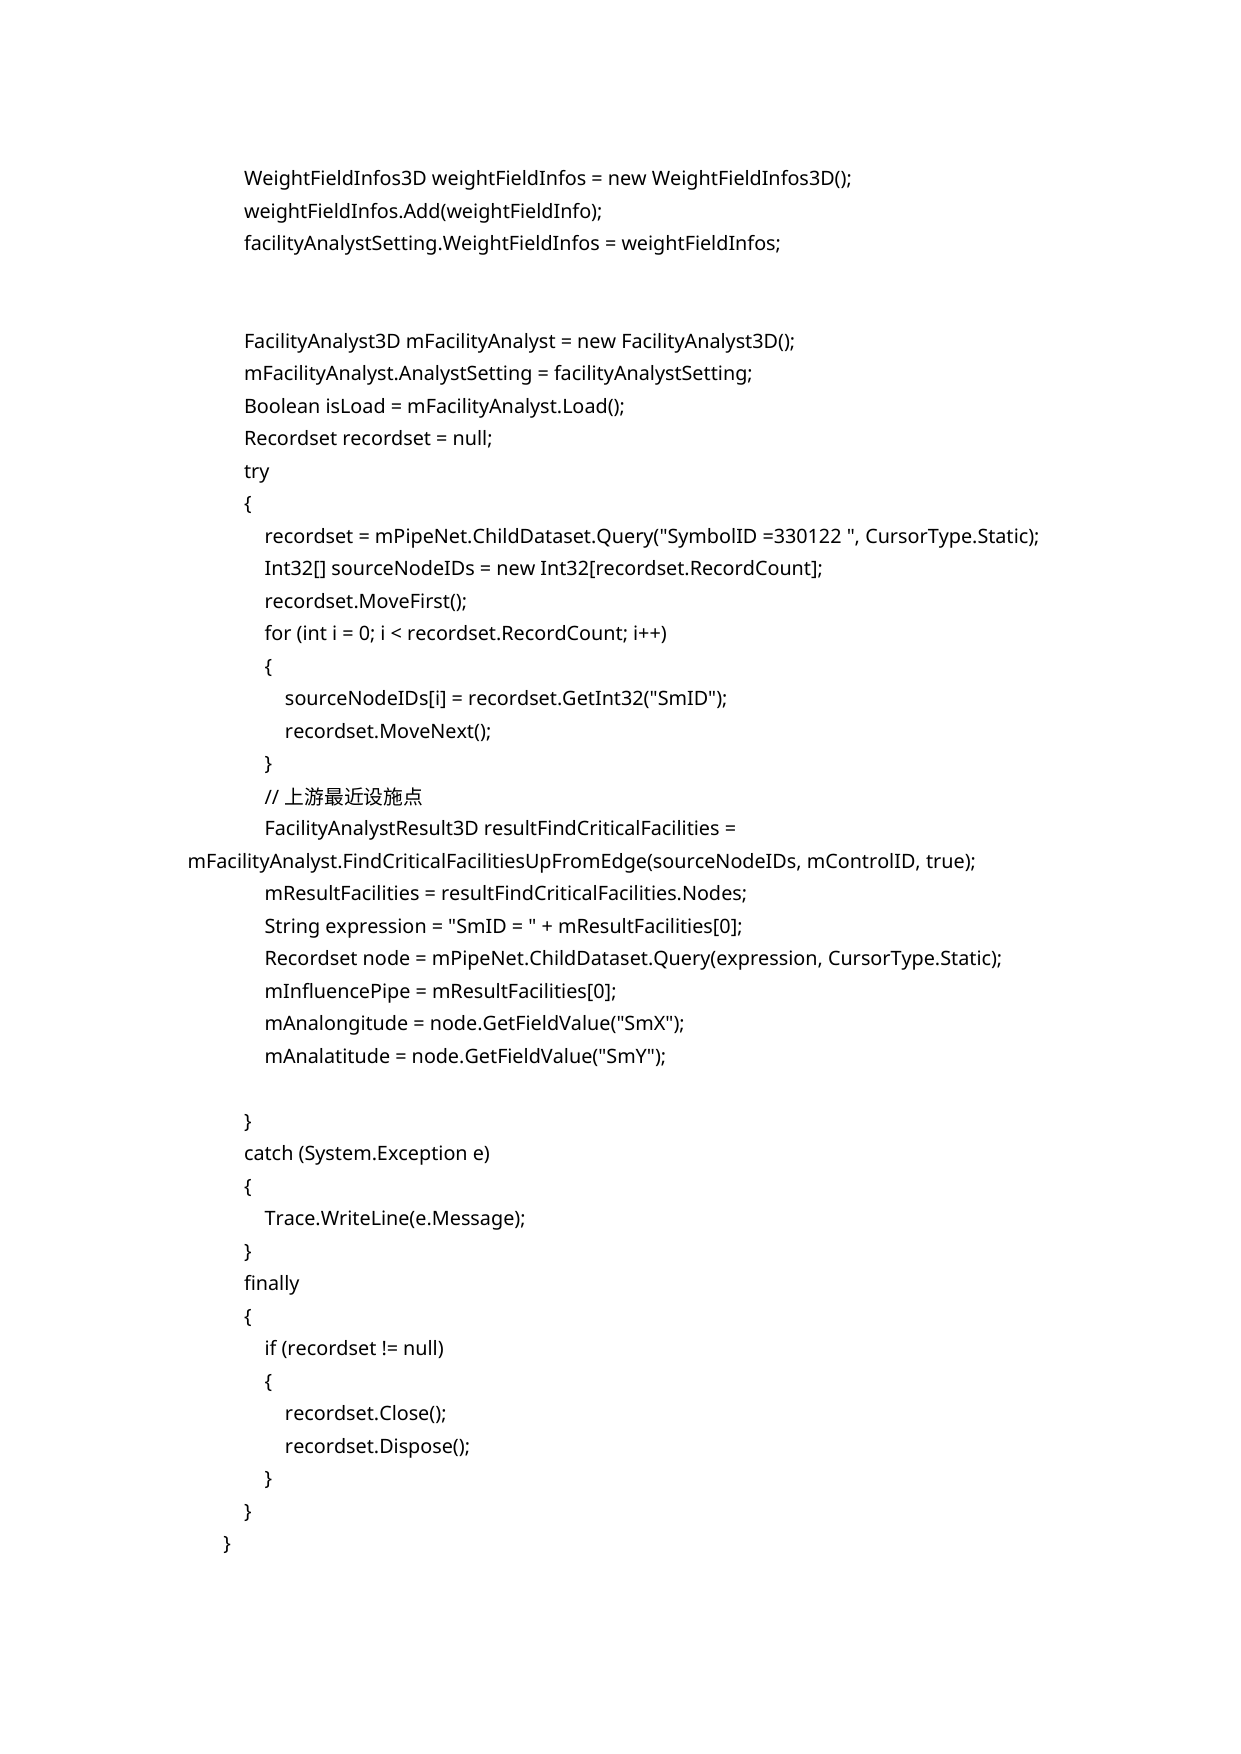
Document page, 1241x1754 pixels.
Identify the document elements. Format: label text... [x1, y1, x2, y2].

text } [187, 1462, 1053, 1494]
text WeightFieldInfos3D weightFieldInfos = new WeightFieldInfos3D(); [187, 162, 1053, 194]
text FacilityAnalystResult3D resultFindCriticalFacilities = mFacilityAnalyst.FindCriticalFacilitiesUpFromEdge(sourceNodeIDs, mControlID, true); [187, 812, 1053, 877]
text } [187, 1527, 1053, 1559]
text mInfluencePipe = mResultFacilities[0]; [187, 974, 1053, 1007]
text catch (System.Exception e) [187, 1137, 1053, 1169]
text { [187, 487, 1053, 519]
text recordset = mPipeNet.ChildDataset.Query("SymbolID =330122 ", CursorType.Static); [187, 519, 1053, 552]
text for (int i = 0; i < recordset.RecordCount; i++) [187, 617, 1053, 649]
text // 上游最近设施点 [187, 779, 1053, 812]
text } [187, 747, 1053, 779]
text } [187, 1104, 1053, 1137]
text String expression = "SmID = " + mResultFacilities[0]; [187, 909, 1053, 942]
text sourceNodeIDs[i] = recordset.GetInt32("SmID"); [187, 682, 1053, 714]
text mResultFacilities = resultFindCriticalFacilities.Nodes; [187, 877, 1053, 909]
text mAnalatitude = node.GetFieldValue("SmY"); [187, 1039, 1053, 1072]
text recordset.Dispose(); [187, 1429, 1053, 1462]
text mAnalongitude = node.GetFieldValue("SmX"); [187, 1007, 1053, 1039]
text Recordset node = mPipeNet.ChildDataset.Query(expression, CursorType.Static); [187, 942, 1053, 974]
text Int32[] sourceNodeIDs = new Int32[recordset.RecordCount]; [187, 552, 1053, 584]
text { [187, 1364, 1053, 1397]
text recordset.Close(); [187, 1397, 1053, 1429]
text Recordset recordset = null; [187, 422, 1053, 454]
text FacilityAnalyst3D mFacilityAnalyst = new FacilityAnalyst3D(); [187, 324, 1053, 357]
text mFacilityAnalyst.AnalystSetting = facilityAnalystSetting; [187, 357, 1053, 389]
text try [187, 454, 1053, 487]
text Trace.WriteLine(e.Message); [187, 1202, 1053, 1234]
text { [187, 649, 1053, 682]
text { [187, 1169, 1053, 1202]
text recordset.MoveFirst(); [187, 584, 1053, 617]
text { [187, 1299, 1053, 1332]
text recordset.MoveNext(); [187, 714, 1053, 747]
text } [187, 1234, 1053, 1267]
text } [187, 1494, 1053, 1527]
text weightFieldInfos.Add(weightFieldInfo); [187, 194, 1053, 227]
text if (recordset != null) [187, 1332, 1053, 1364]
text facilityAnalystSetting.WeightFieldInfos = weightFieldInfos; [187, 227, 1053, 259]
text Boolean isLoad = mFacilityAnalyst.Load(); [187, 389, 1053, 422]
text finally [187, 1267, 1053, 1299]
